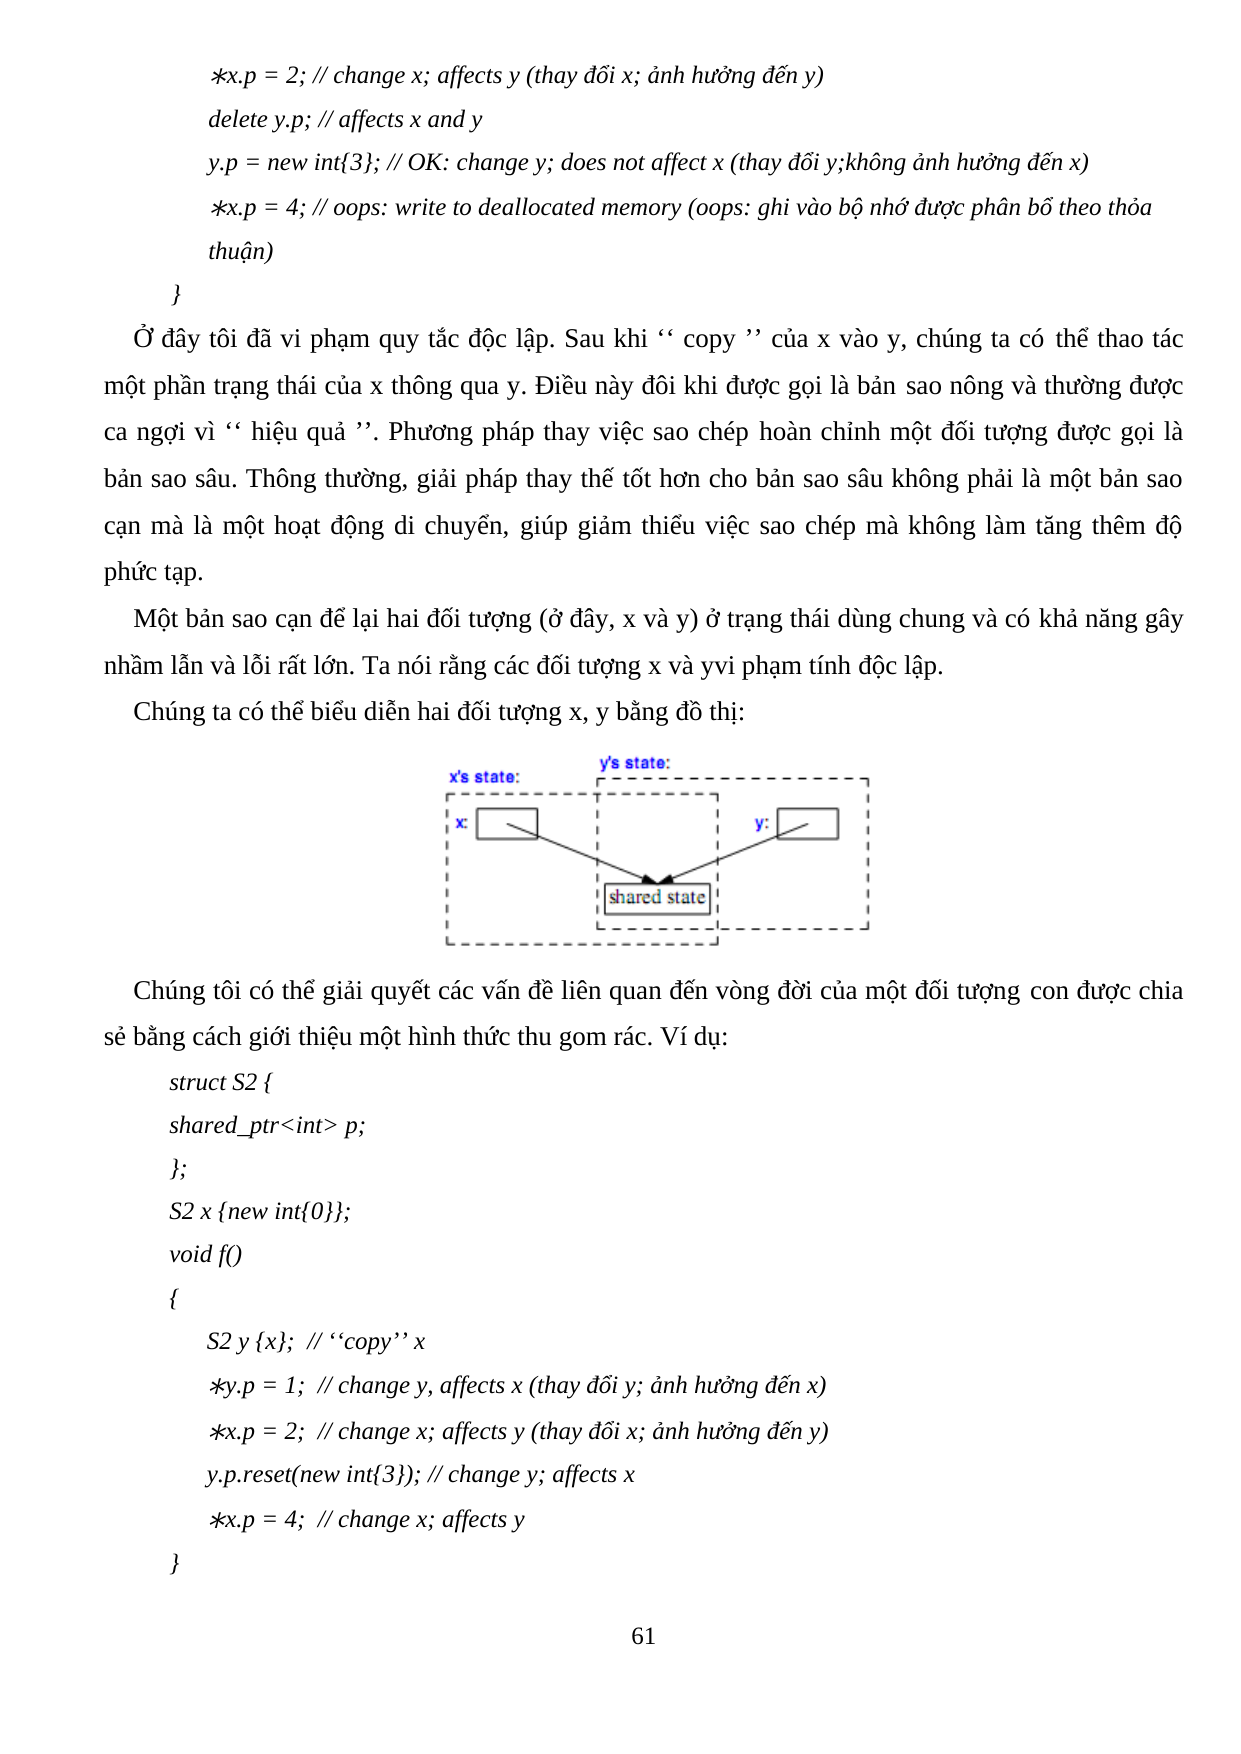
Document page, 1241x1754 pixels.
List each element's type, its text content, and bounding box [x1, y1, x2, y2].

picture [388, 742, 928, 960]
text }; [141, 1153, 1184, 1182]
text y.p = new int{3}; // OK: change y; does not affect x (thay đổi y;không ảnh hưởng đến x) [178, 147, 1184, 176]
text Chúng tôi có thể giải quyết các vấn đề liên quan đến vòng đời của một đối tượng con được chia sẻ bằng cách giới thiệu một hình thức thu gom rác. Ví dụ: [103, 974, 1184, 1052]
text ∗x.p = 2; // change x; affects y (thay đổi x; ảnh hưởng đến y) [178, 59, 1184, 89]
text S2 x {new int{0}}; [141, 1196, 1184, 1225]
text ∗y.p = 1; // change y, affects x (thay đổi y; ảnh hưởng đến x) [178, 1369, 1184, 1399]
text } [141, 279, 1184, 308]
text { [141, 1283, 1184, 1311]
text void f() [141, 1239, 1184, 1268]
text delete y.p; // affects x and y [178, 104, 1184, 133]
text S2 y {x}; // ‘‘copy’’ x [178, 1326, 1184, 1354]
text thuận) [178, 236, 1184, 265]
text Ở đây tôi đã vi phạm quy tắc độc lập. Sau khi ‘‘ copy ’’ của x vào y, chúng ta có thể thao tác một phần trạng thái của x thông qua y. Điều này đôi khi được gọi là bản sao nông và thường được ca ngợi vì ‘‘ hiệu quả ’’. Phương pháp thay việc sao chép hoàn chỉnh một đối tượng được gọi là bản sao sâu. Thông thường, giải pháp thay thế tốt hơn cho bản sao sâu không phải là một bản sao cạn mà là một hoạt động di chuyển, giúp giảm thiểu việc sao chép mà không làm tăng thêm độ phức tạp. [103, 322, 1184, 587]
text ∗x.p = 4; // oops: write to deallocated memory (oops: ghi vào bộ nhớ được phân bổ theo thỏa [178, 191, 1184, 221]
text } [132, 1548, 1184, 1577]
text struct S2 { [141, 1067, 1184, 1096]
text Chúng ta có thể biểu diễn hai đối tượng x, y bằng đồ thị: [103, 696, 1184, 727]
text ∗x.p = 4; // change x; affects y [178, 1503, 1184, 1533]
text ∗x.p = 2; // change x; affects y (thay đổi x; ảnh hưởng đến y) [178, 1414, 1184, 1444]
text shared_ptr<int> p; [141, 1110, 1184, 1139]
text y.p.reset(new int{3}); // change y; affects x [178, 1459, 1184, 1488]
text Một bản sao cạn để lại hai đối tượng (ở đây, x và y) ở trạng thái dùng chung và có khả năng gây nhầm lẫn và lỗi rất lớn. Ta nói rằng các đối tượng x và yvi phạm tính độc lập. [103, 602, 1184, 680]
